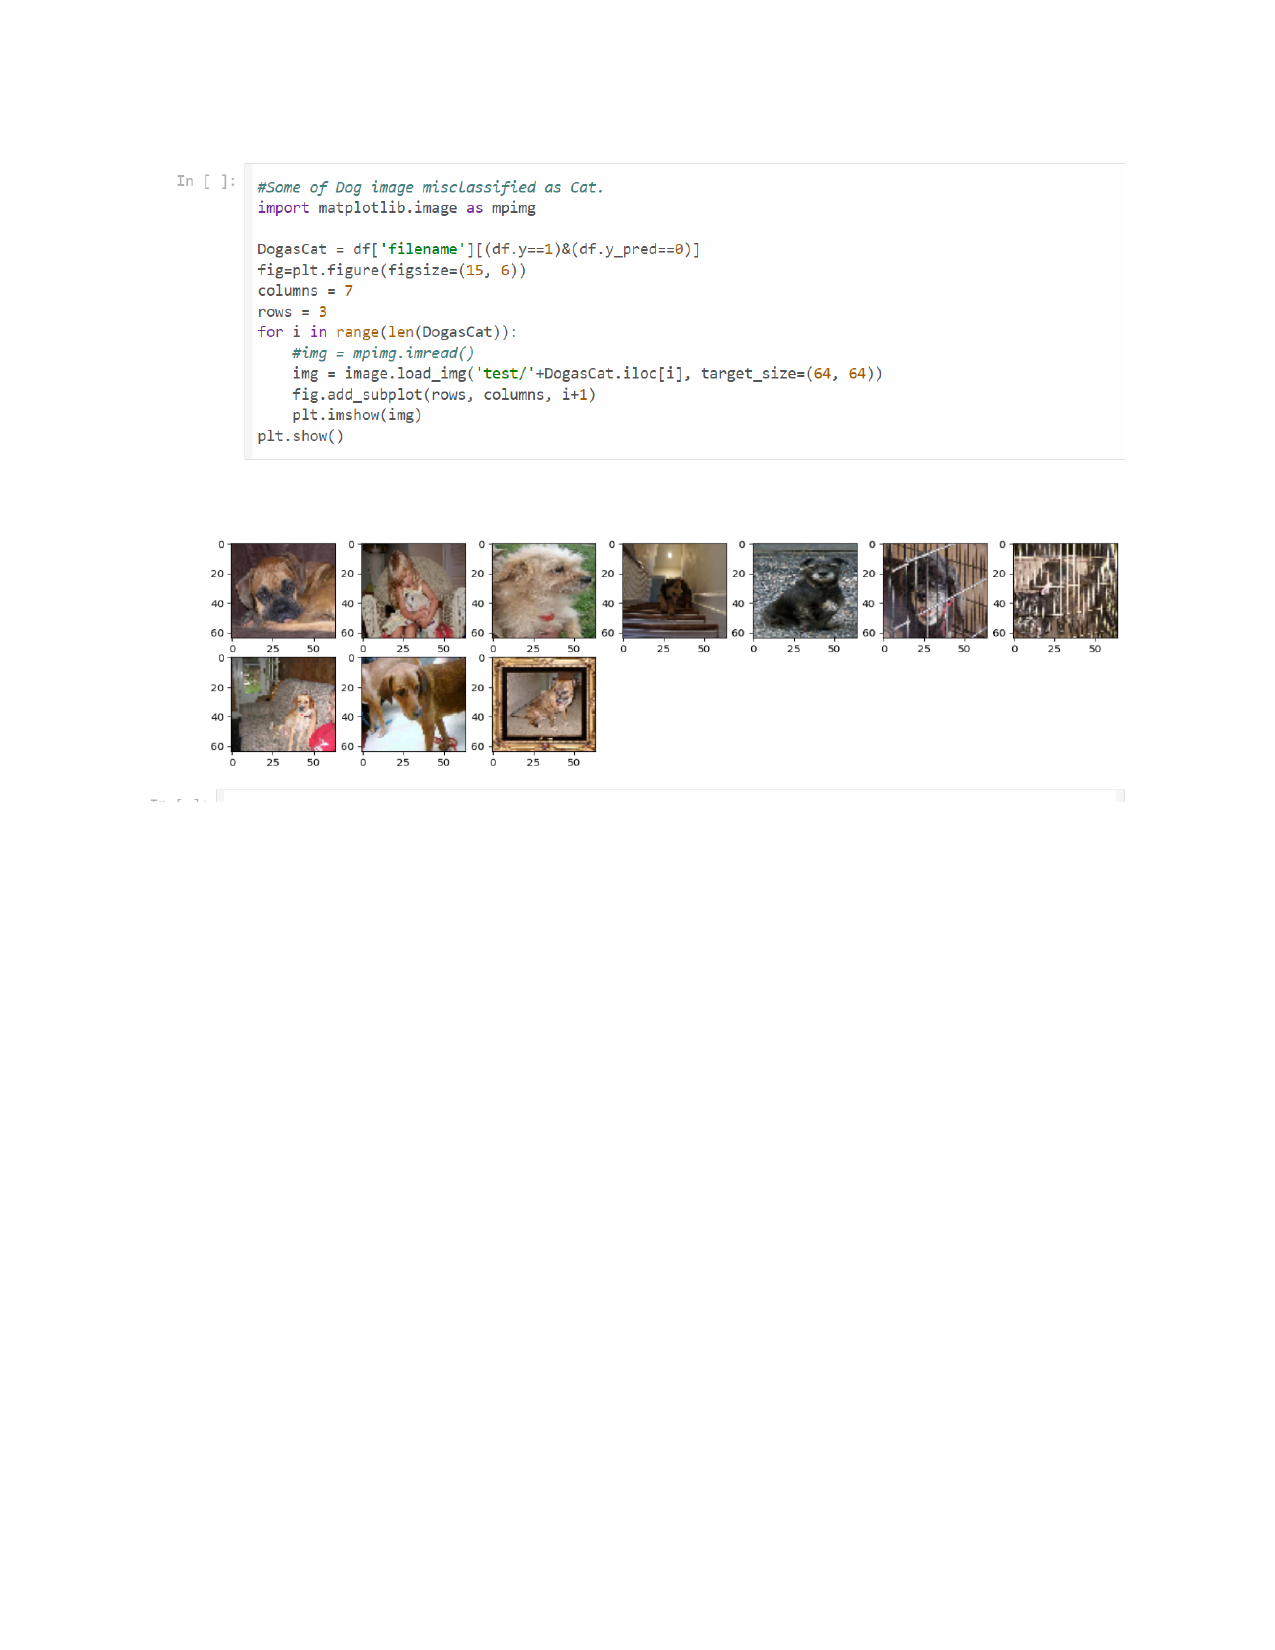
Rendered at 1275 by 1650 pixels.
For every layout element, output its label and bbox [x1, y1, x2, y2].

picture [150, 538, 1125, 802]
picture [150, 150, 1125, 461]
